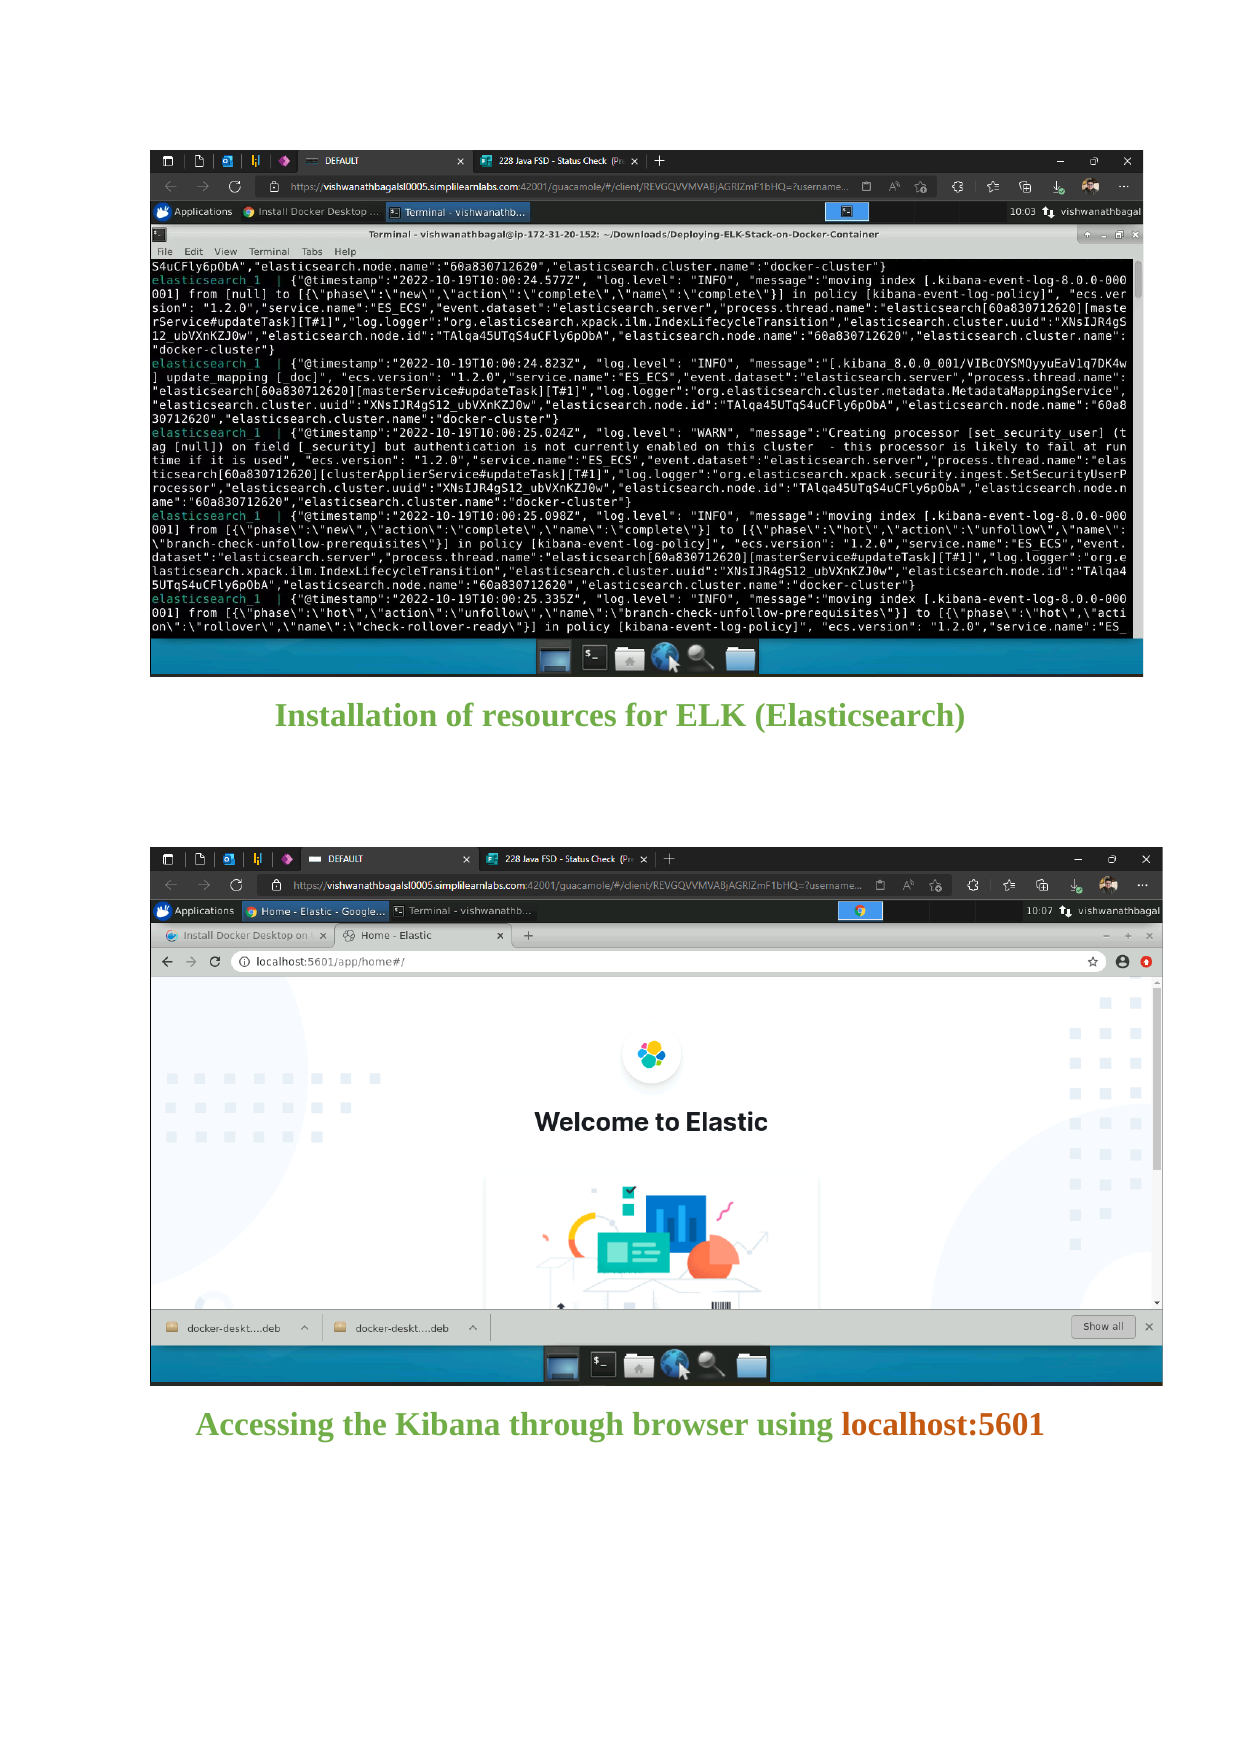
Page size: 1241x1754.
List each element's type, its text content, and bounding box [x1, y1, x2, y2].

text Accessing the Kibana through browser using localhost:5601 [150, 1404, 1090, 1443]
picture [150, 150, 1144, 677]
picture [150, 847, 1163, 1386]
text Installation of resources for ELK (Elasticsearch) [150, 695, 1090, 734]
